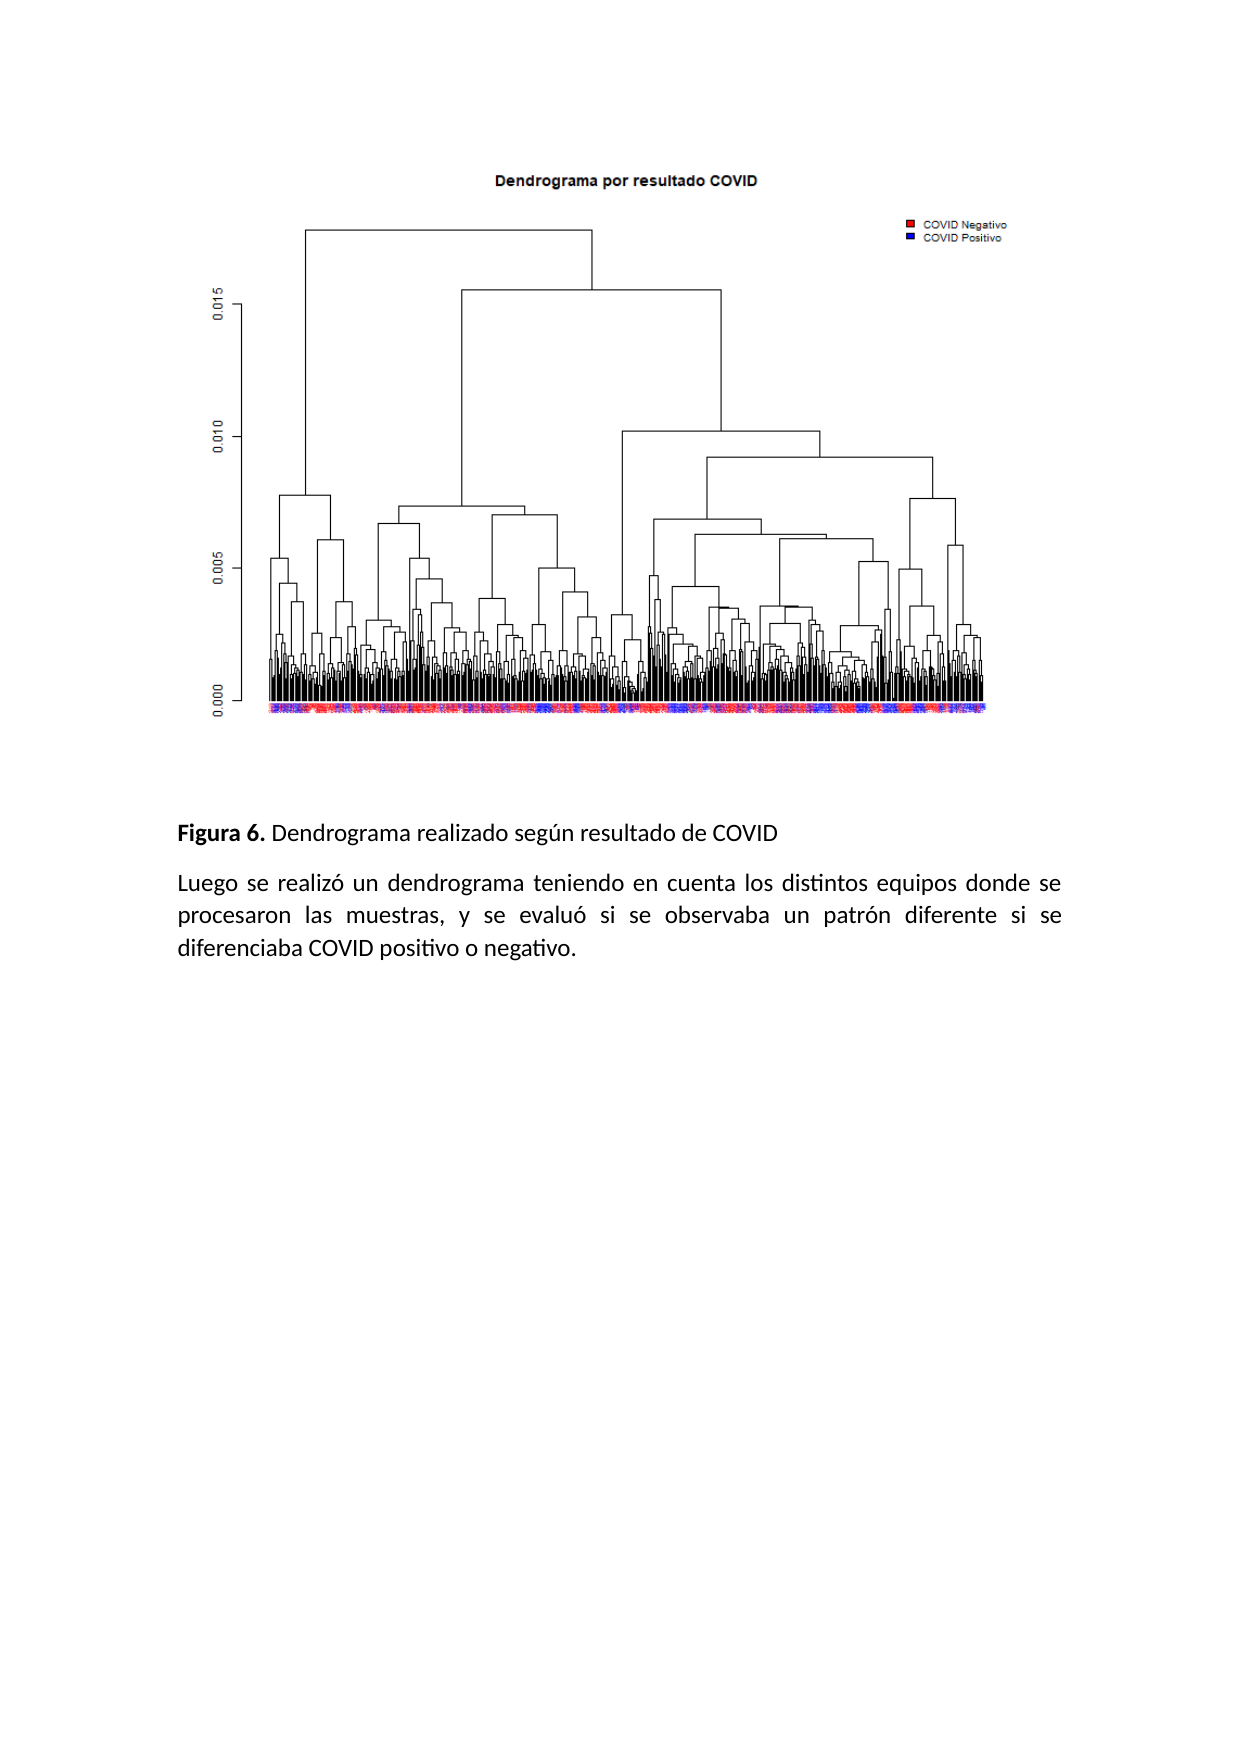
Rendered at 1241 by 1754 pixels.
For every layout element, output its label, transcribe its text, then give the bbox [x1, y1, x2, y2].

picture [177, 147, 1045, 799]
text Figura 6. Dendrograma realizado según resultado de COVID [177, 817, 1063, 848]
text Luego se realizó un dendrograma teniendo en cuenta los distintos equipos donde se procesaron las muestras, y se evaluó si se observaba un patrón diferente si se diferenciaba COVID positivo o negativo. [177, 867, 1063, 963]
